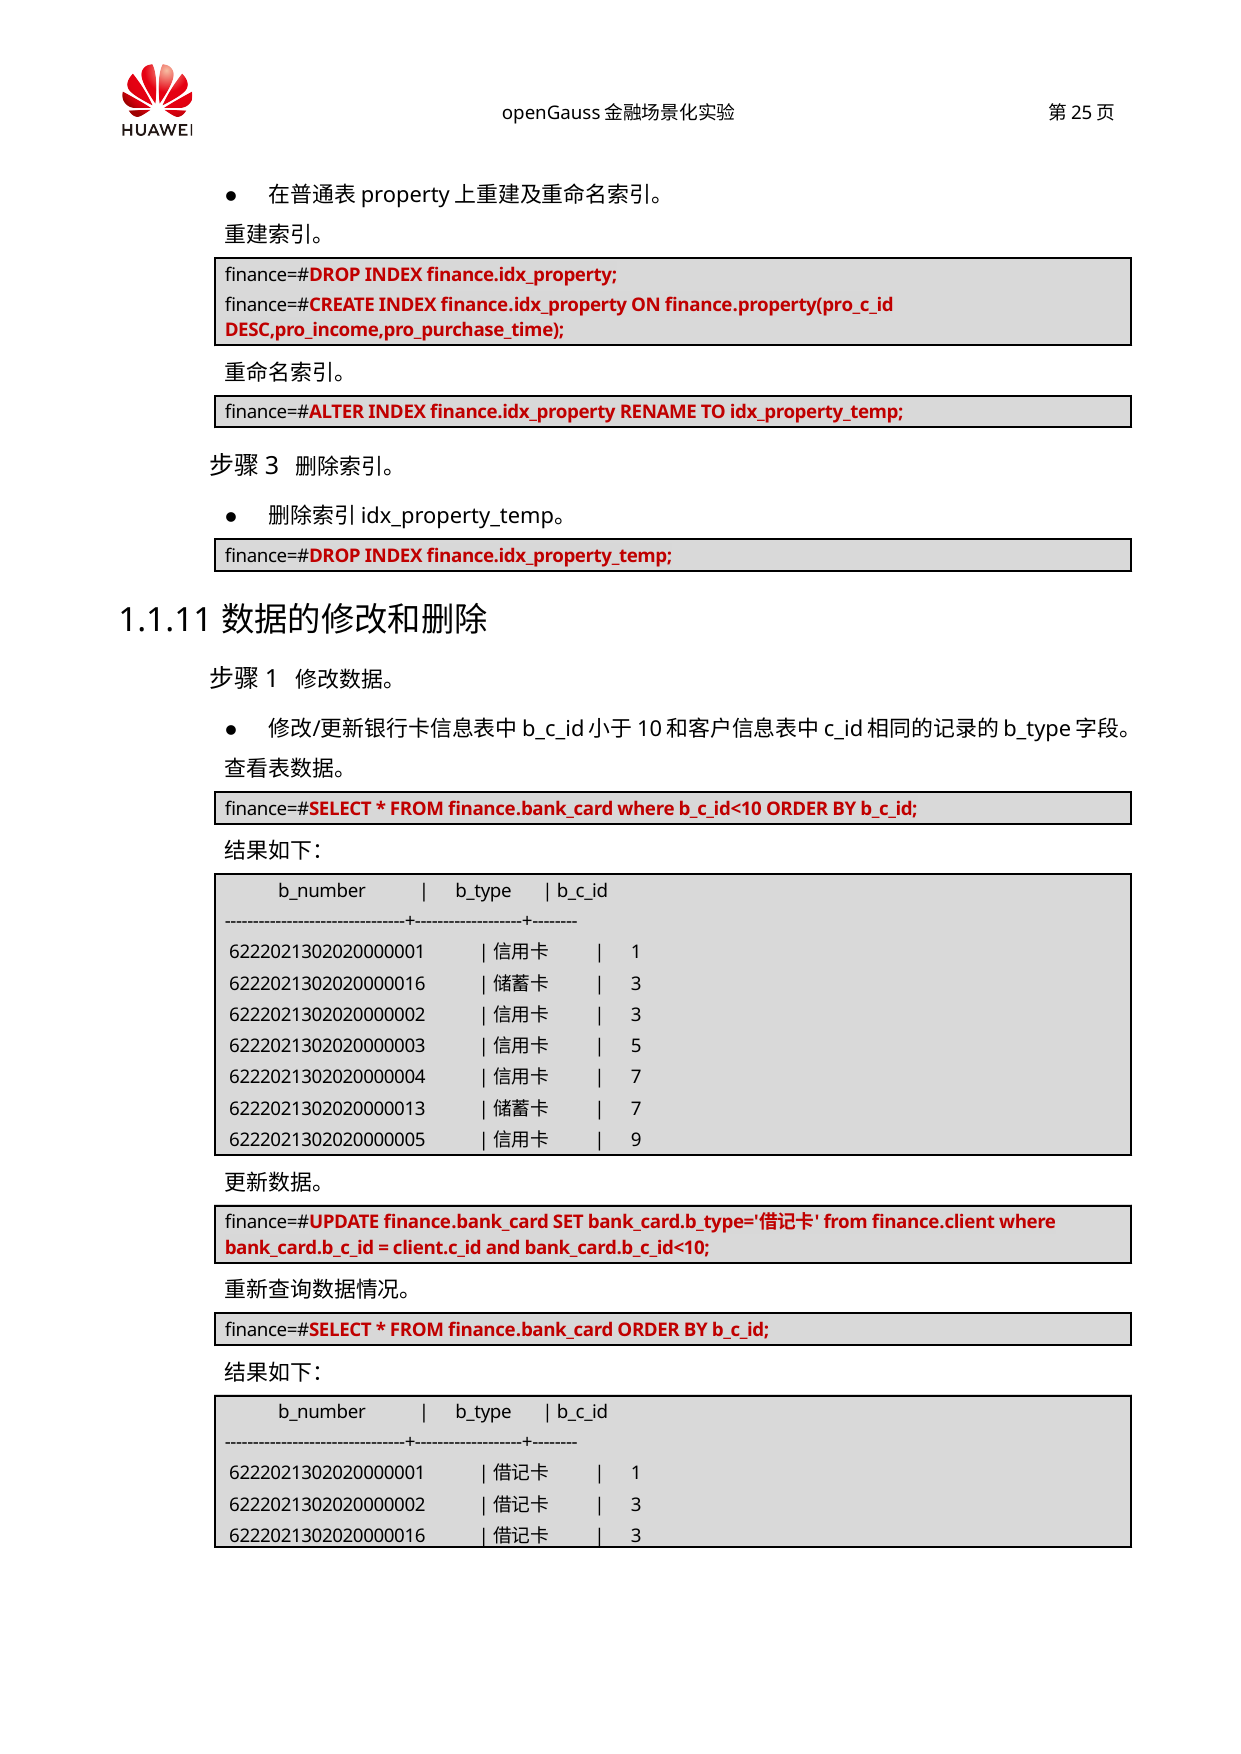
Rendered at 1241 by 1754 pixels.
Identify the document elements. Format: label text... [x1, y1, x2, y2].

text finance=#DROP INDEX finance.idx_property; [216, 259, 1130, 287]
text finance=#DROP INDEX finance.idx_property_temp; [216, 540, 1130, 570]
text 6222021302020000001 | 信用卡 | 1 [216, 933, 1130, 964]
subtitle 数据的修改和删除 [118, 593, 1122, 641]
text b_number | b_type | b_c_id [216, 1397, 1130, 1424]
text 重命名索引。 [224, 355, 1122, 386]
text finance=#ALTER INDEX finance.idx_property RENAME TO idx_property_temp; [216, 397, 1130, 426]
text 重建索引。 [224, 217, 1122, 249]
text 6222021302020000002 | 借记卡 | 3 [216, 1485, 1130, 1517]
text 重新查询数据情况。 [224, 1272, 1122, 1304]
text 更新数据。 [224, 1164, 1122, 1196]
text 6222021302020000001 | 借记卡 | 1 [216, 1454, 1130, 1485]
text 6222021302020000005 | 信用卡 | 9 [216, 1121, 1130, 1154]
text 6222021302020000004 | 信用卡 | 7 [216, 1058, 1130, 1089]
list 在普通表property上重建及重命名索引。 [224, 177, 1122, 209]
picture [122, 64, 193, 136]
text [216, 287, 1130, 344]
text 查看表数据。 [224, 751, 1122, 783]
text finance=#SELECT * FROM finance.bank_card ORDER BY b_c_id; [216, 1314, 1130, 1344]
text 6222021302020000013 | 储蓄卡 | 7 [216, 1089, 1130, 1121]
text --------------------------------+-------------------+-------- [216, 1424, 1130, 1454]
text 结果如下： [224, 1354, 1122, 1386]
text 修改数据。 [279, 658, 1122, 694]
text --------------------------------+-------------------+-------- [216, 903, 1130, 933]
text 6222021302020000003 | 信用卡 | 5 [216, 1027, 1130, 1058]
text 6222021302020000016 | 借记卡 | 3 [216, 1517, 1130, 1546]
list 删除索引idx_property_temp。 [224, 498, 1122, 530]
text b_number | b_type | b_c_id [216, 875, 1130, 903]
text finance=#UPDATE finance.bank_card SET bank_card.b_type='借记卡' from finance.client where bank_card.b_c_id = client.c_id and bank_card.b_c_id<10; [216, 1207, 1130, 1262]
text 6222021302020000002 | 信用卡 | 3 [216, 995, 1130, 1027]
text 删除索引。 [279, 445, 1122, 481]
list 修改/更新银行卡信息表中b_c_id小于10和客户信息表中c_id相同的记录的b_type字段。 [224, 711, 1122, 743]
text 6222021302020000016 | 储蓄卡 | 3 [216, 964, 1130, 995]
text 结果如下： [224, 833, 1122, 865]
text finance=#SELECT * FROM finance.bank_card where b_c_id<10 ORDER BY b_c_id; [216, 793, 1130, 823]
